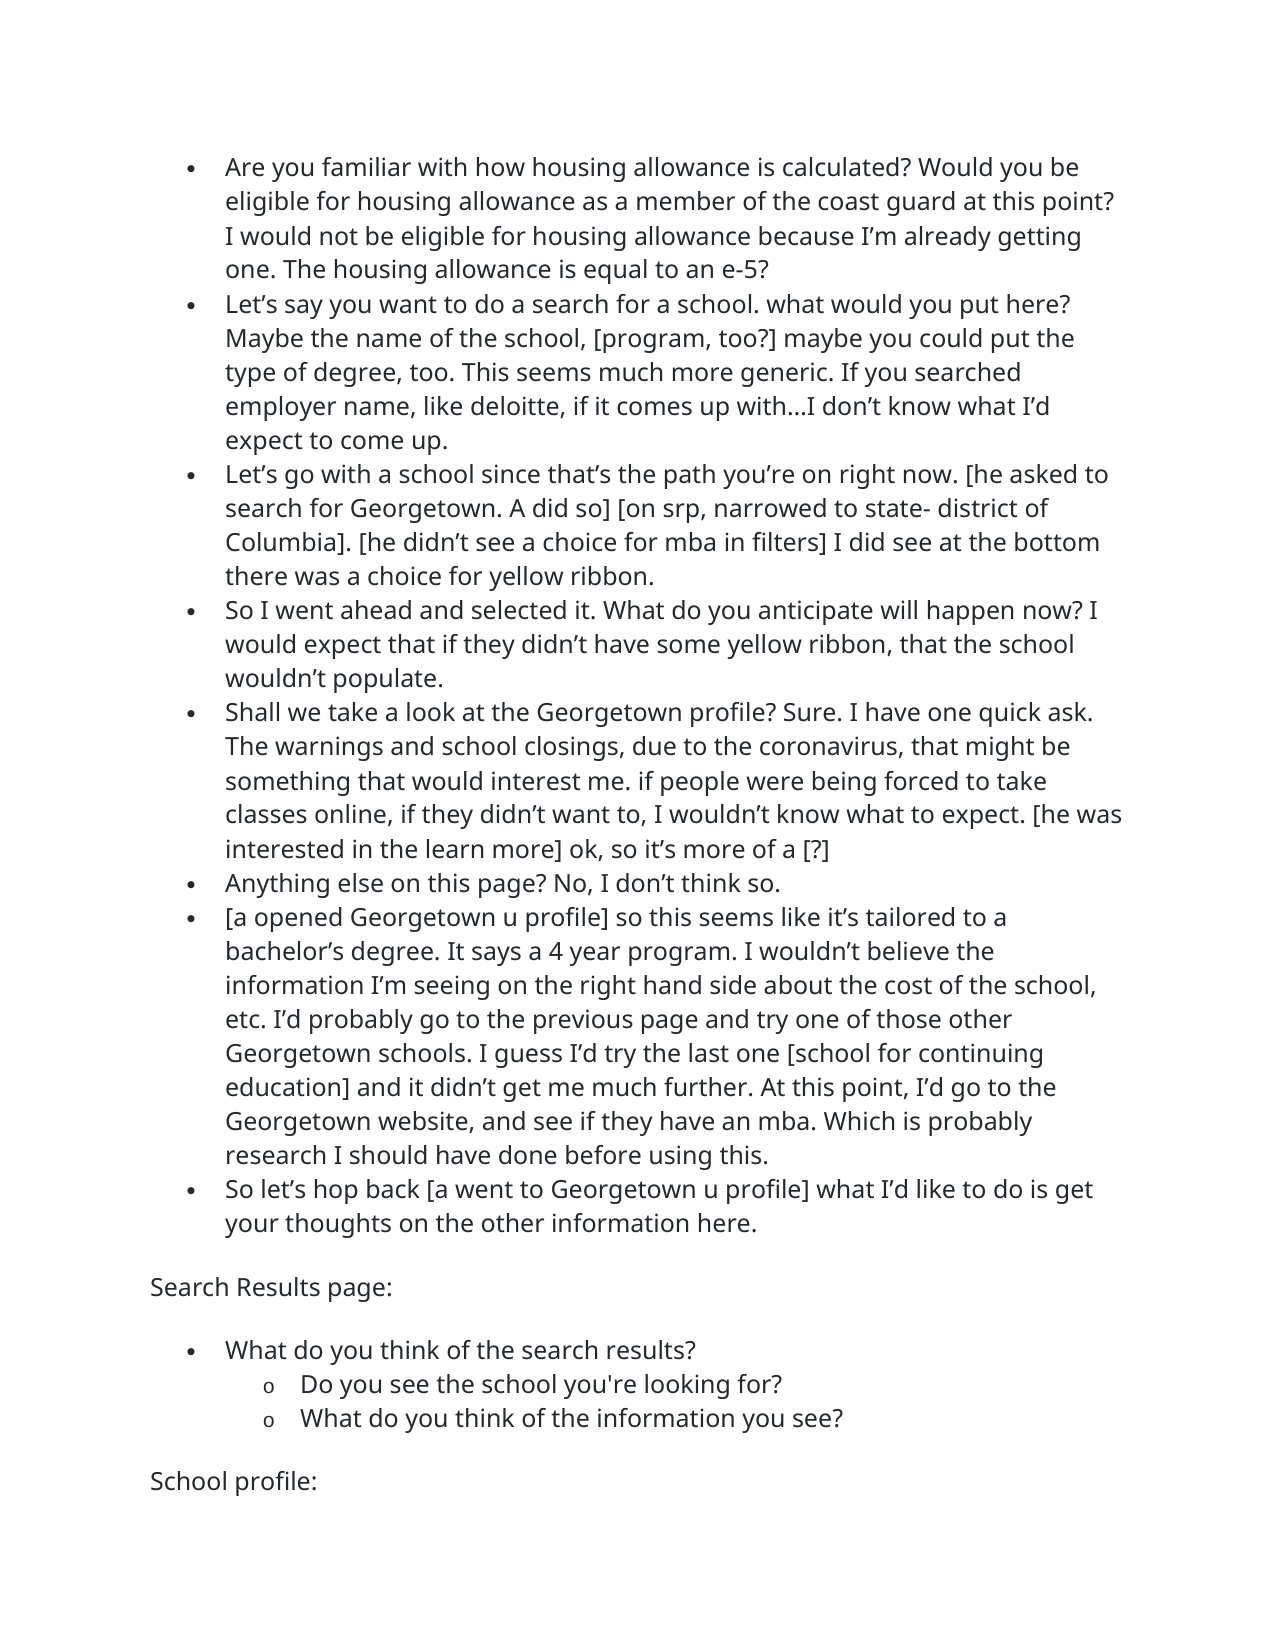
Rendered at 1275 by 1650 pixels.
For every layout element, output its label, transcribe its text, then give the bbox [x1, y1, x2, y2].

text Search Results page: [150, 1269, 1125, 1303]
text School profile: [150, 1464, 1125, 1498]
list Do you see the school you're looking for? [262, 1366, 1125, 1401]
list Shall we take a look at the Georgetown profile? Sure. I have one quick ask. The warnings and school closings, due to the coronavirus, that might be something that would interest me. if people were being forced to take classes online, if they didn’t want to, I wouldn’t know what to expect. [he was interested in the learn more] ok, so it’s more of a [?] [187, 695, 1125, 865]
list Anything else on this page? No, I don’t think so. [187, 865, 1125, 899]
list Are you familiar with how housing allowance is calculated? Would you be eligible for housing allowance as a member of the coast guard at this point? I would not be eligible for housing allowance because I’m already getting one. The housing allowance is equal to an e-5? [187, 150, 1125, 286]
list So I went ahead and selected it. What do you anticipate will happen now? I would expect that if they didn’t have some yellow ribbon, that the school wouldn’t populate. [187, 593, 1125, 695]
list What do you think of the information you see? [262, 1401, 1125, 1434]
list So let’s hop back [a went to Georgetown u profile] what I’d like to do is get your thoughts on the other information here. [187, 1172, 1125, 1240]
list Let’s say you want to do a search for a school. what would you put here? Maybe the name of the school, [program, too?] maybe you could put the type of degree, too. This seems much more generic. If you searched employer name, like deloitte, if it comes up with…I don’t know what I’d expect to come up. [187, 286, 1125, 457]
list What do you think of the search results? [187, 1332, 1125, 1366]
list [a opened Georgetown u profile] so this seems like it’s tailored to a bachelor’s degree. It says a 4 year program. I wouldn’t believe the information I’m seeing on the right hand side about the cost of the school, etc. I’d probably go to the previous page and try one of those other Georgetown schools. I guess I’d try the last one [school for continuing education] and it didn’t get me much further. At this point, I’d go to the Georgetown website, and see if they have an mba. Which is probably research I should have done before using this. [187, 899, 1125, 1172]
list Let’s go with a school since that’s the path you’re on right now. [he asked to search for Georgetown. A did so] [on srp, narrowed to state- district of Columbia]. [he didn’t see a choice for mba in filters] I did see at the bottom there was a choice for yellow ribbon. [187, 457, 1125, 593]
